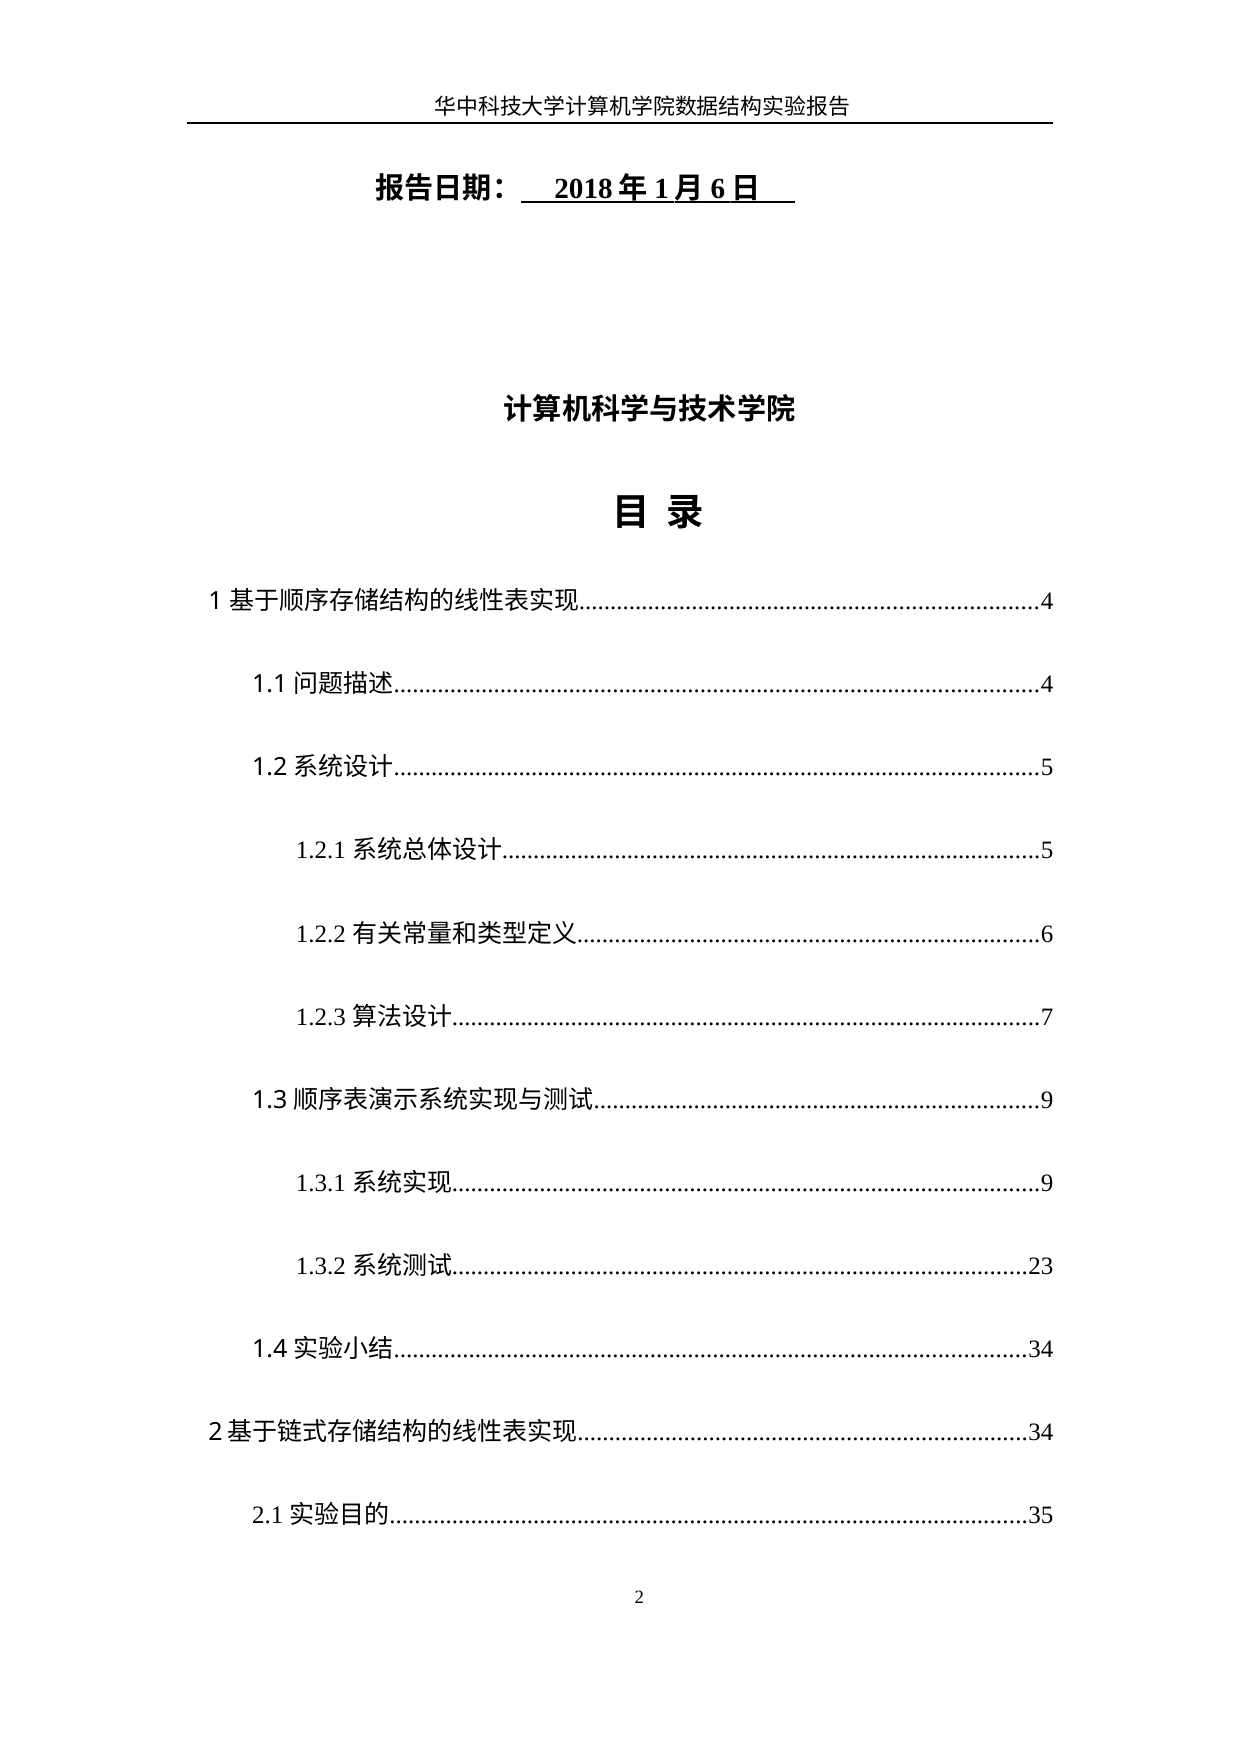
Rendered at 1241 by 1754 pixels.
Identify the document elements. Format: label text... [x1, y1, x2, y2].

text 1.2.3 算法设计 7 [275, 982, 1053, 1047]
text 1.4 实验小结 34 [231, 1314, 1053, 1379]
text 计算机科学与技术学院 [187, 374, 1053, 439]
text 1.2.1 系统总体设计 5 [275, 816, 1053, 881]
text 1.2.2 有关常量和类型定义 6 [275, 899, 1053, 964]
text 1 基于顺序存储结构的线性表实现 4 [187, 566, 1053, 631]
text 目 录 [187, 477, 1053, 542]
text 1.3 顺序表演示系统实现与测试 9 [231, 1065, 1053, 1130]
text 报告日期： 2018年 1月 6日 [187, 153, 1053, 218]
text 1.2 系统设计 5 [231, 732, 1053, 797]
text 1.3.1 系统实现 9 [275, 1148, 1053, 1213]
text 2.1 实验目的 35 [231, 1481, 1053, 1546]
text 1.3.2 系统测试 23 [275, 1231, 1053, 1296]
text 1.1 问题描述 4 [231, 649, 1053, 714]
text 2基于链式存储结构的线性表实现 34 [187, 1397, 1053, 1462]
